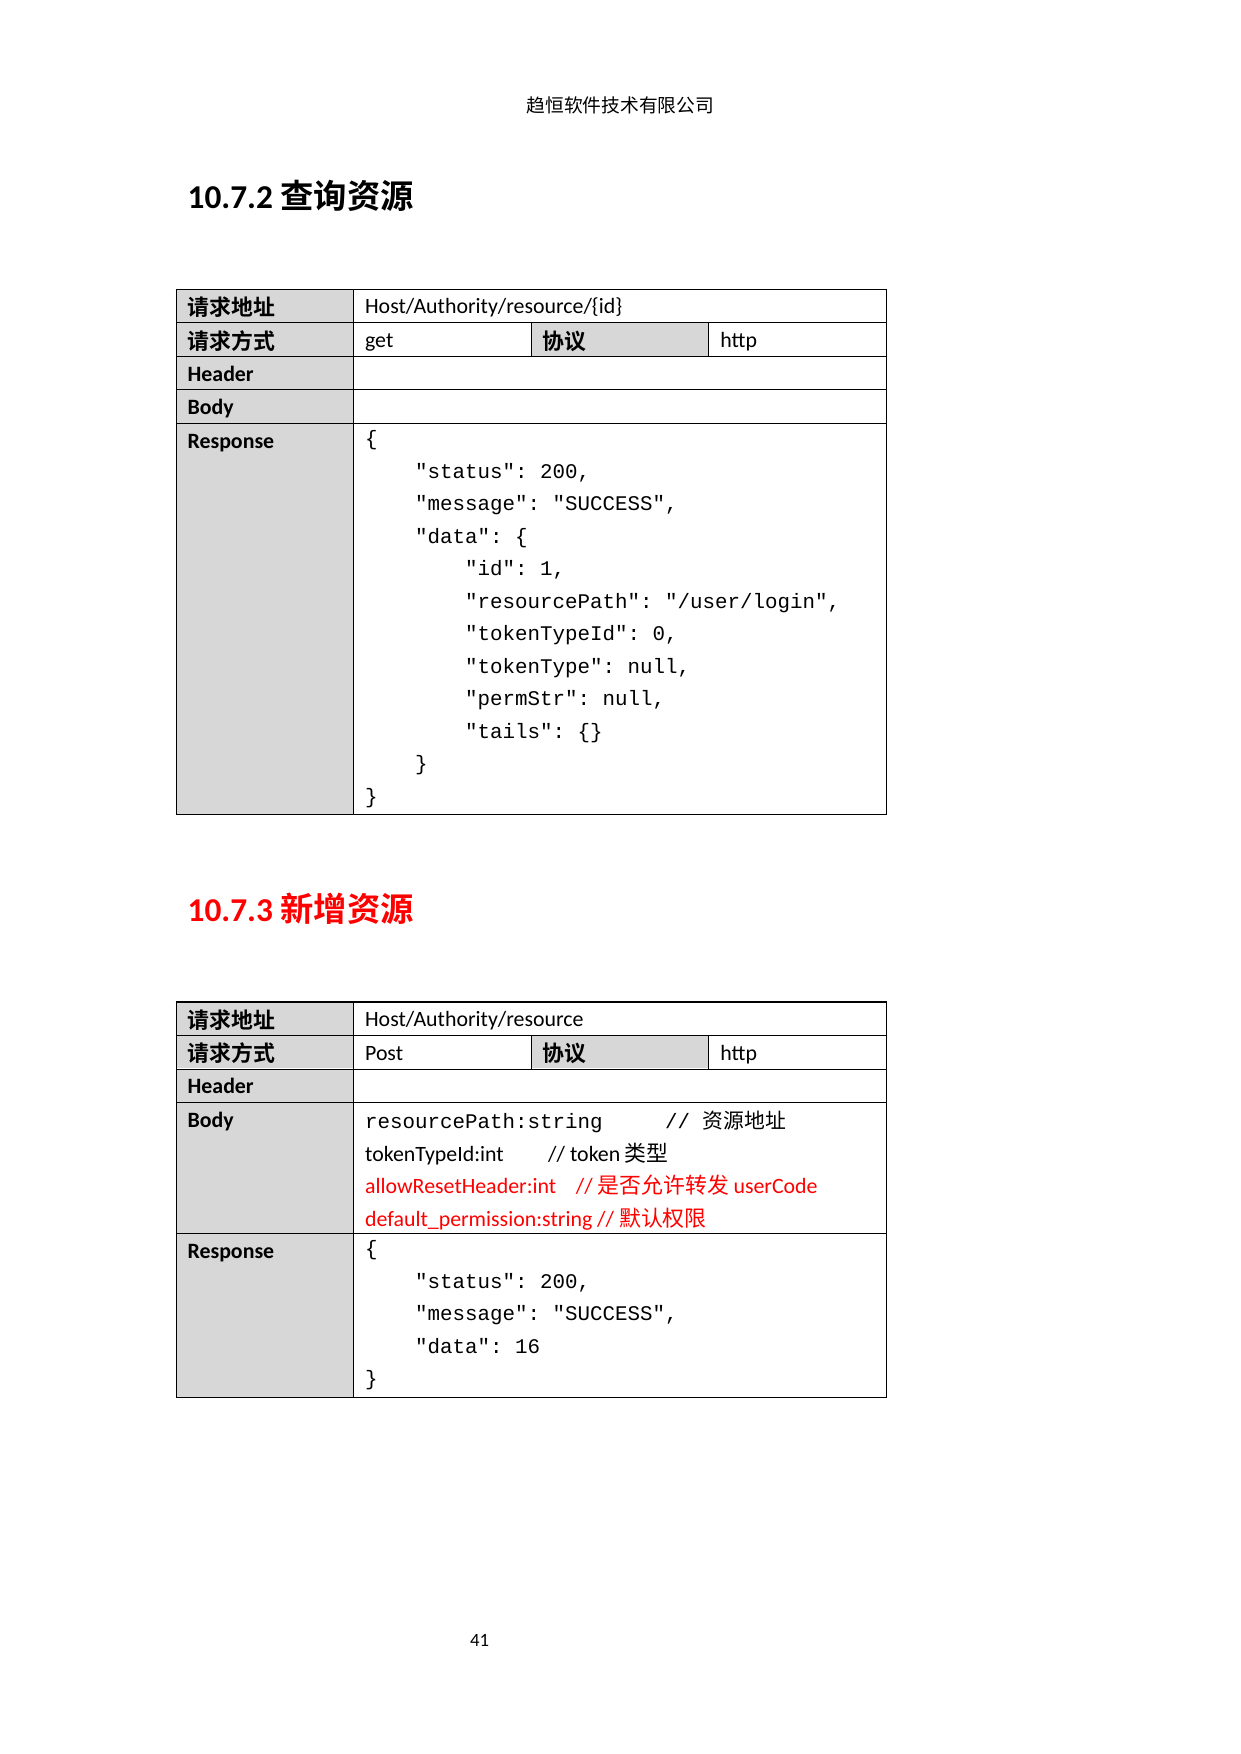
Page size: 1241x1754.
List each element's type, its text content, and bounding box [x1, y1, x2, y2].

table_header Host/Authority/resource/{id} [354, 290, 886, 322]
table_cell Body [177, 1103, 353, 1233]
table_cell Response [177, 424, 353, 814]
table_cell get [354, 323, 531, 356]
table_cell [354, 357, 886, 389]
table_cell [354, 1070, 886, 1102]
table_cell 协议 [532, 323, 708, 356]
table_cell Post [354, 1036, 531, 1068]
table_cell Header [177, 1070, 353, 1102]
table_cell 协议 [532, 1036, 708, 1068]
table_cell [354, 390, 886, 423]
table_cell Header [177, 357, 353, 389]
subtitle 10.7.3 新增资源 [187, 874, 1053, 939]
table_header 请求地址 [177, 1003, 353, 1035]
table_header Host/Authority/resource [354, 1003, 886, 1035]
table_cell resourcePath:string // 资源地址 tokenTypeId:int // token类型 allowResetHeader:int // 是否允许转发userCode default_permission:string // 默认权限 [354, 1103, 886, 1233]
table_cell { "status": 200, "message": "SUCCESS", "data": { "id": 1, "resourcePath": "/user/login", "tokenTypeId": 0, "tokenType": null, "permStr": null, "tails": {} } } [354, 424, 886, 814]
table_cell 请求方式 [177, 1036, 353, 1068]
table_cell { "status": 200, "message": "SUCCESS", "data": 16 } [354, 1234, 886, 1397]
table_cell http [709, 1036, 886, 1068]
table_cell Response [177, 1234, 353, 1397]
table_header 请求地址 [177, 290, 353, 322]
subtitle 10.7.2 查询资源 [187, 162, 1053, 227]
table_cell http [709, 323, 886, 356]
table_cell Body [177, 390, 353, 423]
table_cell 请求方式 [177, 323, 353, 356]
